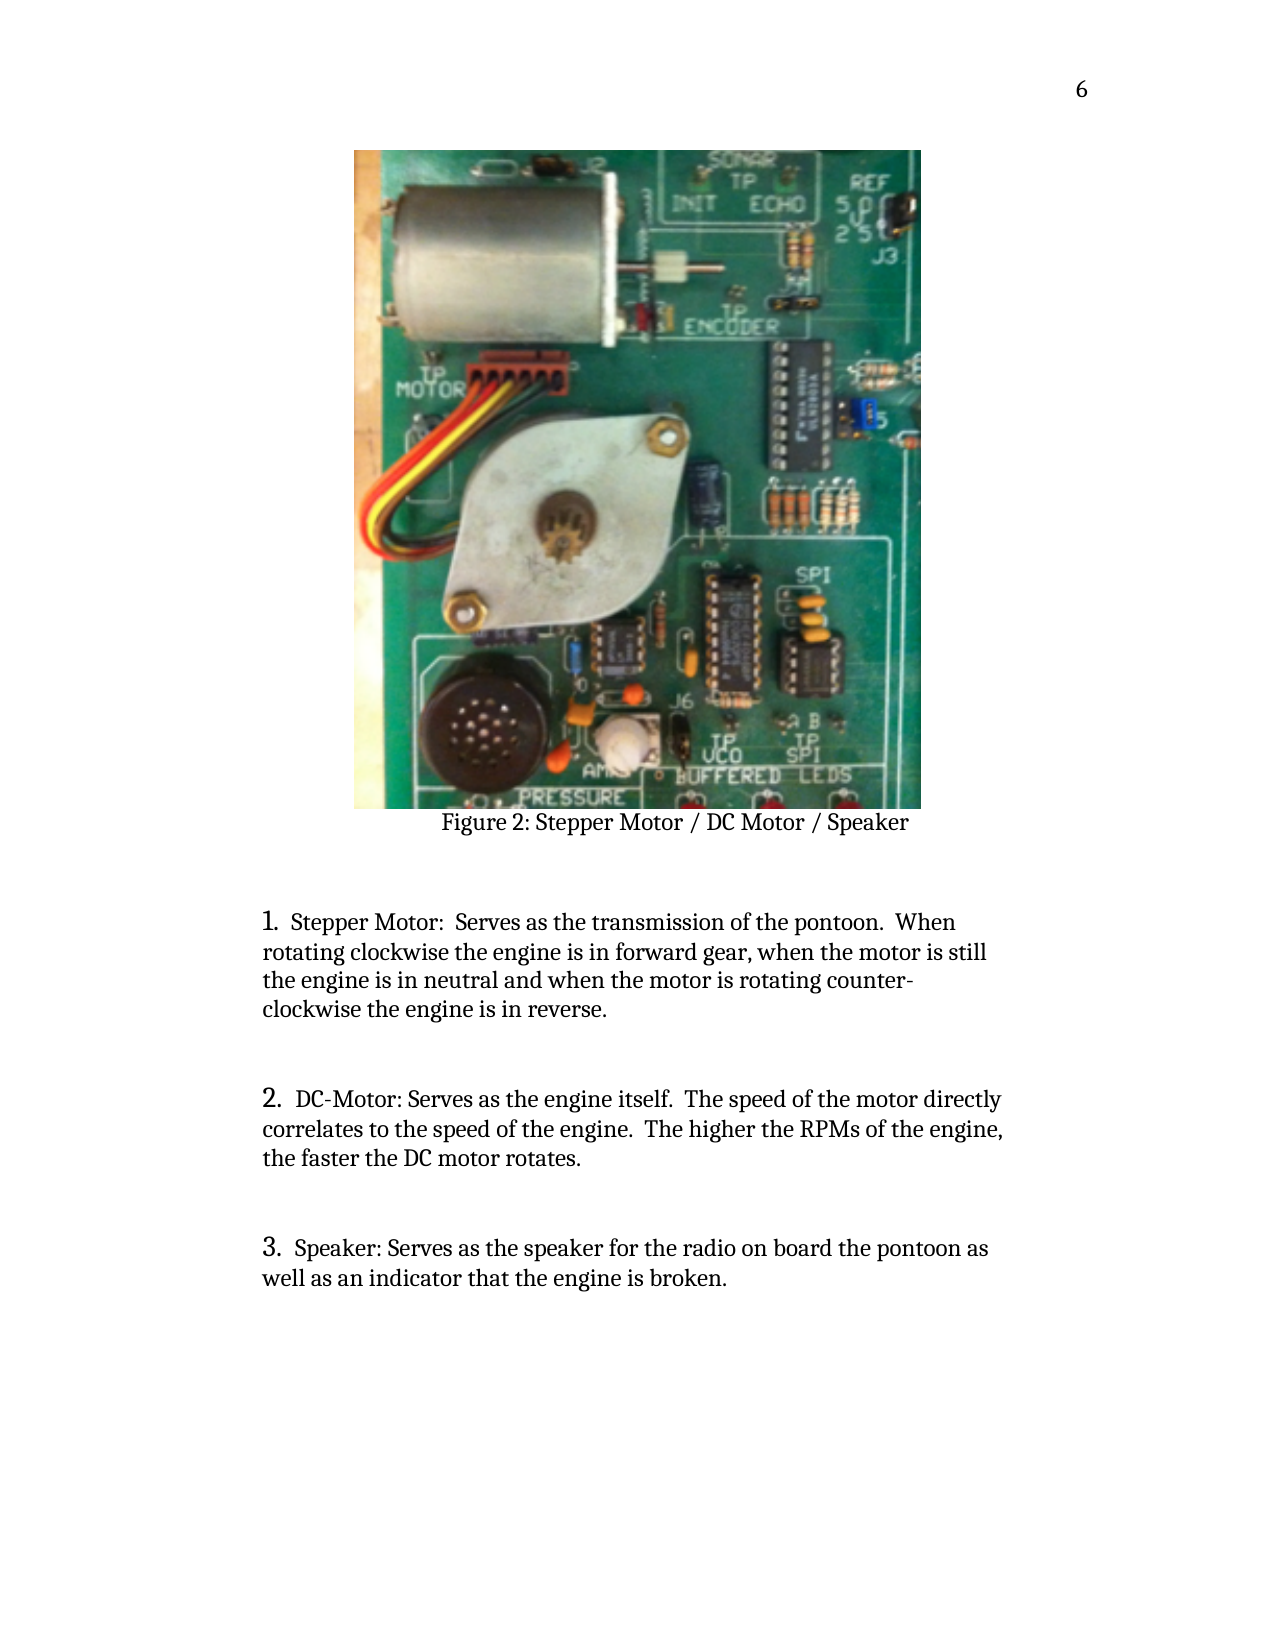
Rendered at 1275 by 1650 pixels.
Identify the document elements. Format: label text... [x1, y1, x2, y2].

text 2. DC-Motor: Serves as the engine itself. The speed of the motor directly correlates to the speed of the engine. The higher the RPMs of the engine, the faster the DC motor rotates. [262, 1081, 1012, 1172]
text 3. Speaker: Serves as the speaker for the radio on board the pontoon as well as an indicator that the engine is broken. [262, 1230, 1012, 1292]
picture [354, 150, 921, 809]
text Figure 2: Stepper Motor / DC Motor / Speaker [262, 808, 1087, 837]
text 1. Stepper Motor: Serves as the transmission of the pontoon. When rotating clockwise the engine is in forward gear, when the motor is still the engine is in neutral and when the motor is rotating counter-clockwise the engine is in reverse. [262, 904, 1012, 1024]
